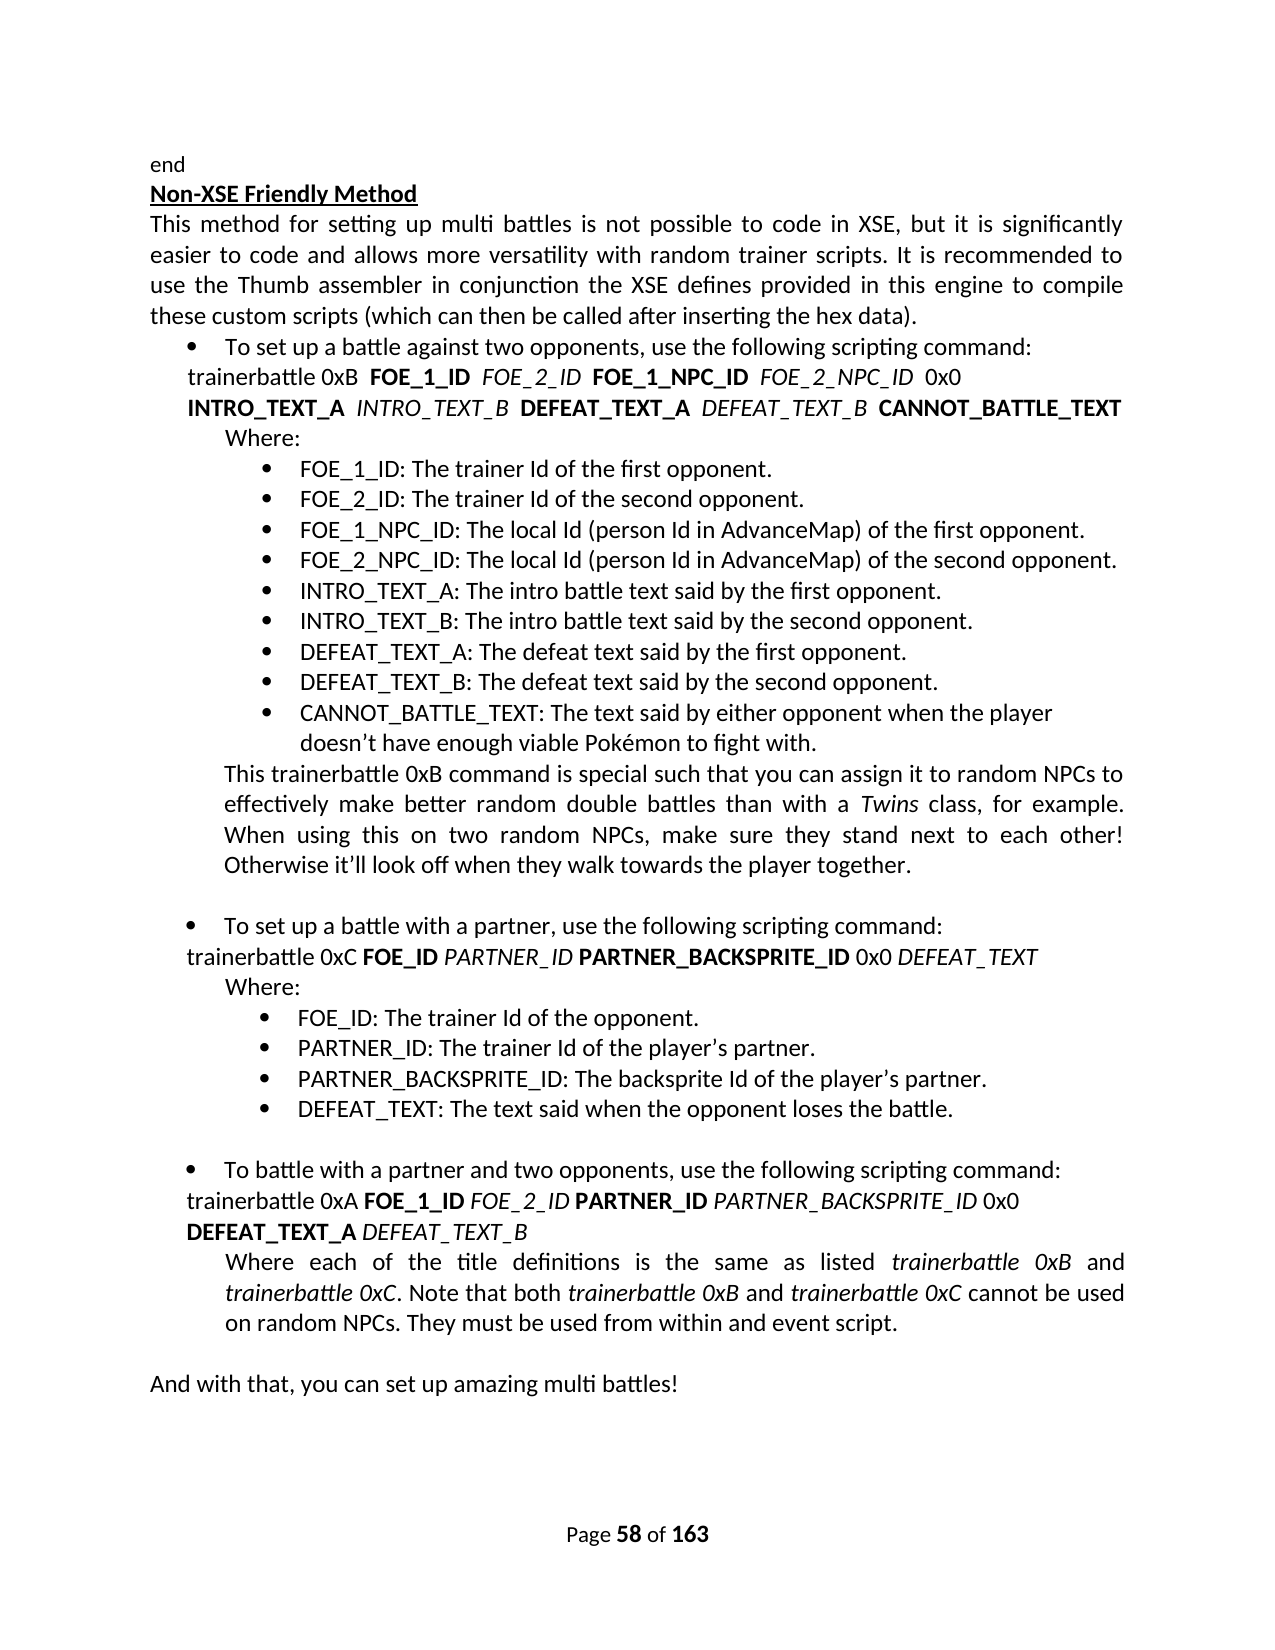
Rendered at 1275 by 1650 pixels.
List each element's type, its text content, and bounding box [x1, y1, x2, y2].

list INTRO_TEXT_B: The intro battle text said by the second opponent. [262, 605, 1125, 636]
list To set up a battle against two opponents, use the following scripting command: [187, 331, 1125, 361]
list To set up a battle with a partner, use the following scripting command: [186, 911, 1125, 941]
list FOE_2_ID: The trainer Id of the second opponent. [262, 483, 1125, 514]
list CANNOT_BATTLE_TEXT: The text said by either opponent when the player doesn’t have enough viable Pokémon to fight with. [262, 697, 1125, 758]
text Where: [187, 422, 1125, 453]
list DEFEAT_TEXT: The text said when the opponent loses the battle. [260, 1094, 1125, 1124]
text trainerbattle 0xC FOE_ID PARTNER_ID PARTNER_BACKSPRITE_ID 0x0 DEFEAT_TEXT [150, 941, 1125, 972]
text end [150, 150, 1125, 178]
list INTRO_TEXT_A: The intro battle text said by the first opponent. [262, 575, 1125, 605]
text Where: [150, 972, 1125, 1002]
list FOE_ID: The trainer Id of the opponent. [260, 1002, 1125, 1033]
text This trainerbattle 0xB command is special such that you can assign it to random NPCs to effectively make better random double battles than with a Twins class, for example. When using this on two random NPCs, make sure they stand next to each other! Otherwise it’ll look off when they walk towards the player together. [224, 758, 1125, 880]
text Non-XSE Friendly Method [150, 178, 1125, 208]
list FOE_1_ID: The trainer Id of the first opponent. [262, 453, 1125, 483]
list FOE_1_NPC_ID: The local Id (person Id in AdvanceMap) of the first opponent. [262, 514, 1125, 544]
text trainerbattle 0xA FOE_1_ID FOE_2_ID PARTNER_ID PARTNER_BACKSPRITE_ID 0x0 DEFEAT_TEXT_A DEFEAT_TEXT_B [186, 1185, 1125, 1246]
text And with that, you can set up amazing multi battles! [150, 1368, 1125, 1399]
list DEFEAT_TEXT_B: The defeat text said by the second opponent. [262, 666, 1125, 697]
list PARTNER_ID: The trainer Id of the player’s partner. [260, 1033, 1125, 1063]
text Where each of the title definitions is the same as listed trainerbattle 0xB and trainerbattle 0xC. Note that both trainerbattle 0xB and trainerbattle 0xC cannot be used on random NPCs. They must be used from within and event script. [225, 1246, 1125, 1338]
list FOE_2_NPC_ID: The local Id (person Id in AdvanceMap) of the second opponent. [262, 544, 1125, 575]
list PARTNER_BACKSPRITE_ID: The backsprite Id of the player’s partner. [260, 1063, 1125, 1094]
list To battle with a partner and two opponents, use the following scripting command: [186, 1155, 1125, 1185]
text trainerbattle 0xB FOE_1_ID FOE_2_ID FOE_1_NPC_ID FOE_2_NPC_ID 0x0 INTRO_TEXT_A INTRO_TEXT_B DEFEAT_TEXT_A DEFEAT_TEXT_B CANNOT_BATTLE_TEXT [187, 361, 1125, 422]
list DEFEAT_TEXT_A: The defeat text said by the first opponent. [262, 636, 1125, 666]
text This method for setting up multi battles is not possible to code in XSE, but it is significantly easier to code and allows more versatility with random trainer scripts. It is recommended to use the Thumb assembler in conjunction the XSE defines provided in this engine to compile these custom scripts (which can then be called after inserting the hex data). [150, 208, 1125, 331]
